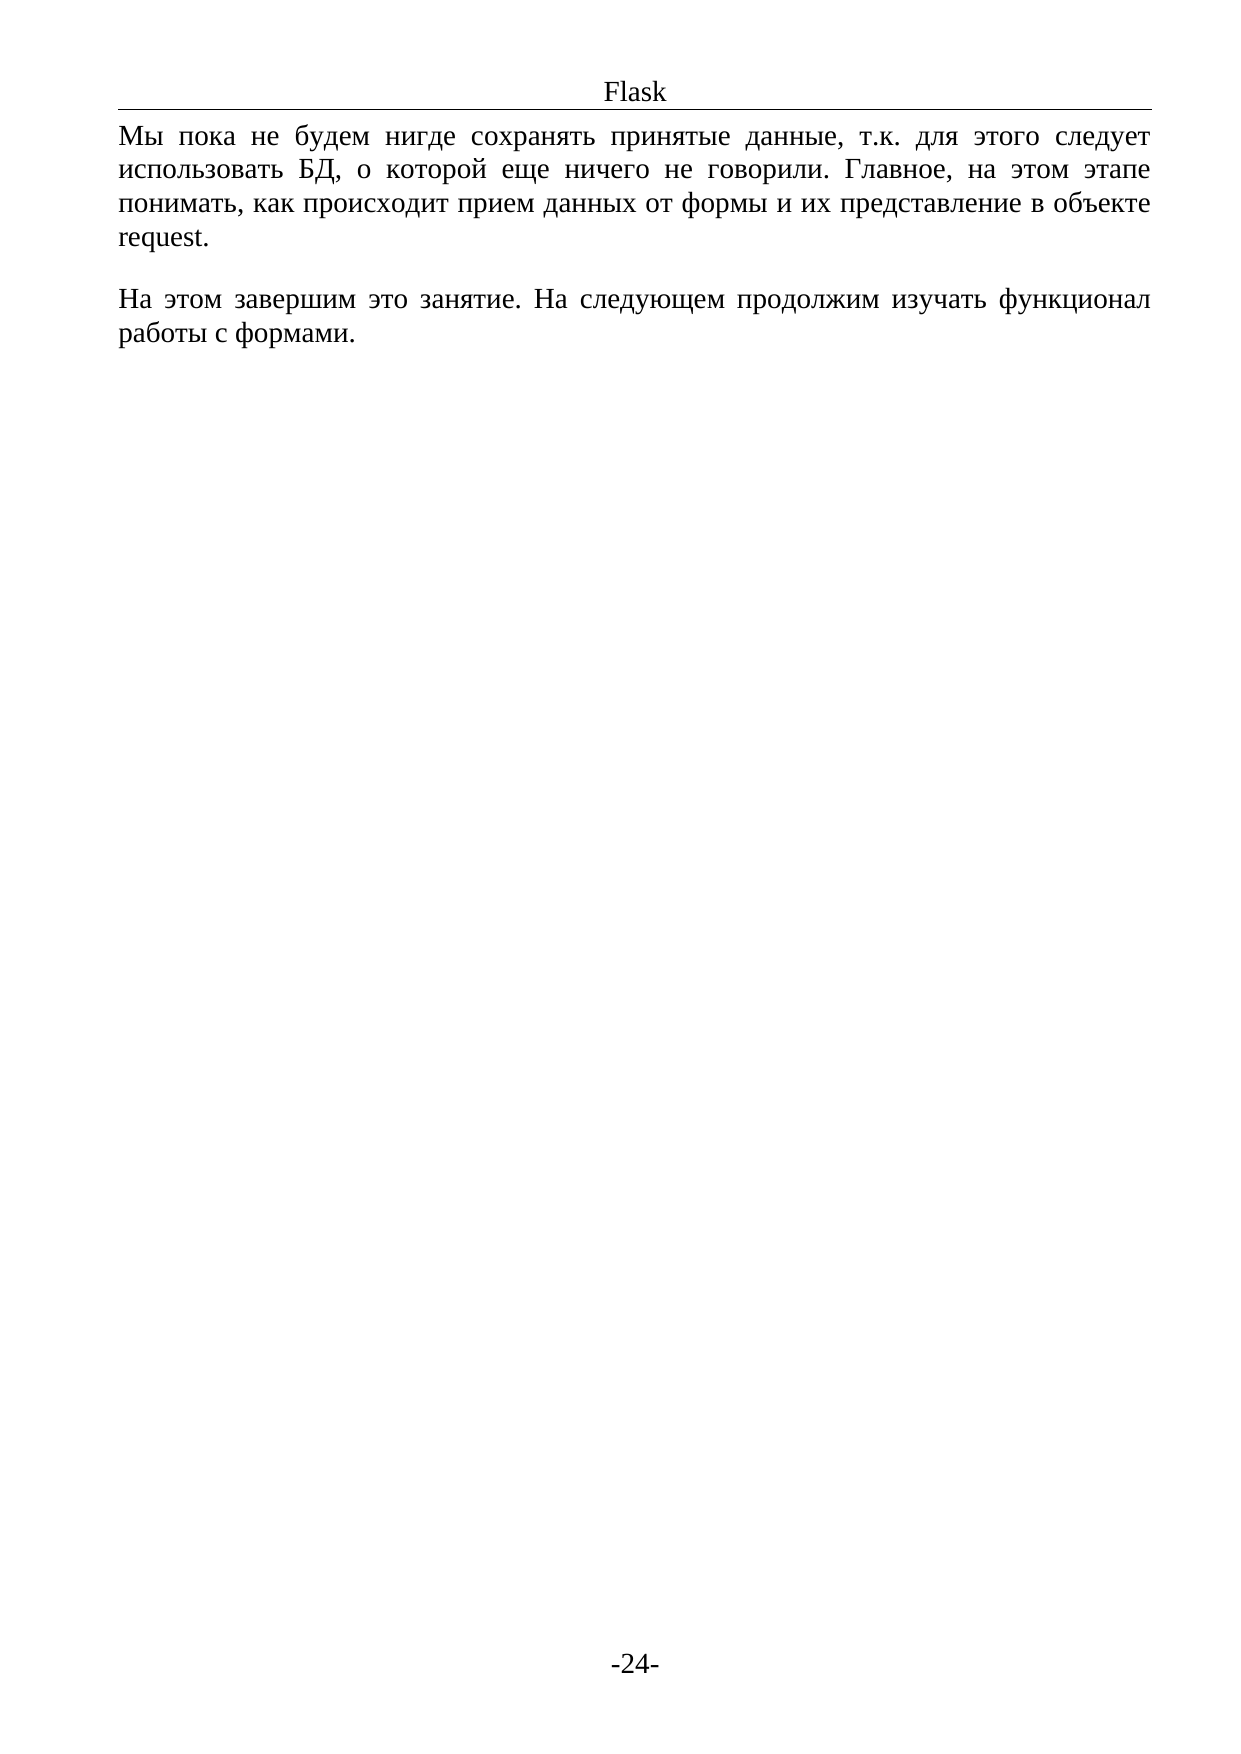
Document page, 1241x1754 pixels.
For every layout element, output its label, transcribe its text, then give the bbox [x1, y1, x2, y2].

text Мы пока не будем нигде сохранять принятые данные, т.к. для этого следует использовать БД, о которой еще ничего не говорили. Главное, на этом этапе понимать, как происходит прием данных от формы и их представление в объекте request. [118, 118, 1152, 252]
text На этом завершим это занятие. На следующем продолжим изучать функционал работы с формами. [118, 281, 1152, 348]
